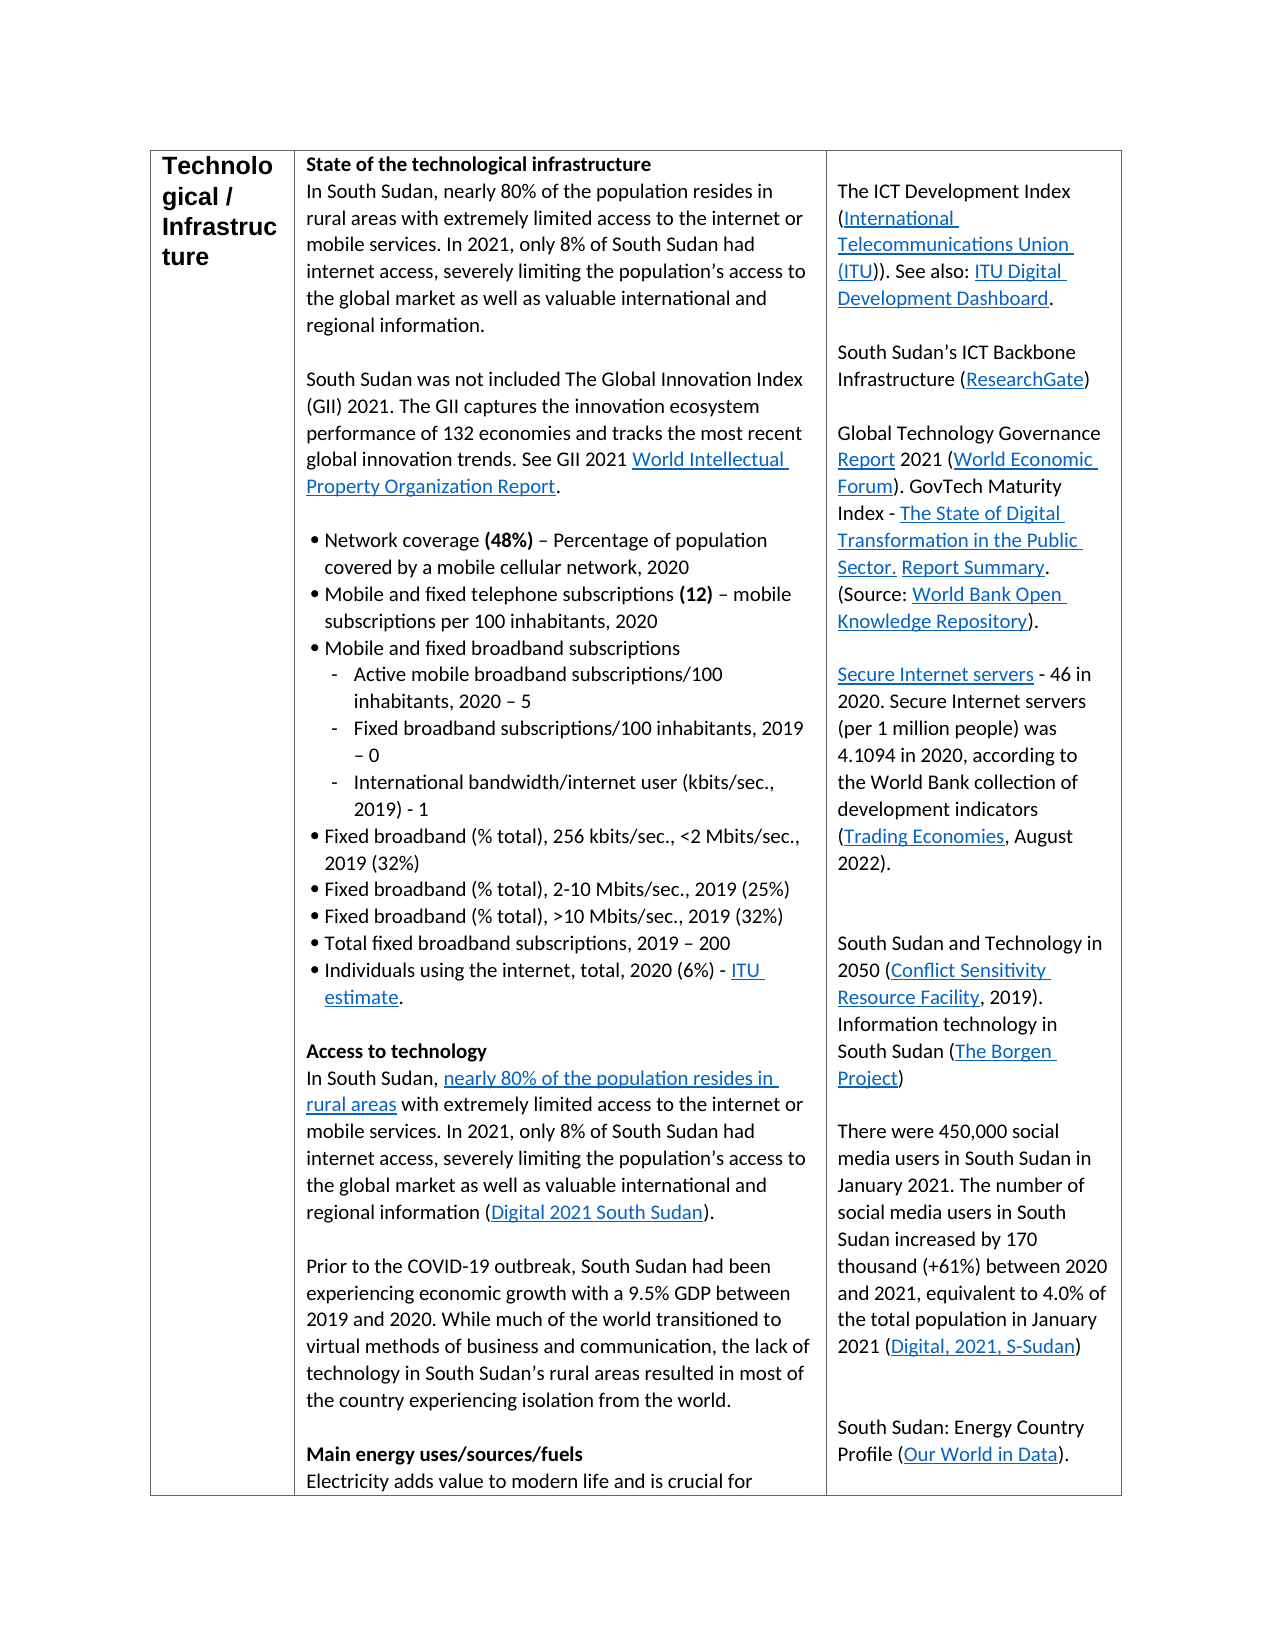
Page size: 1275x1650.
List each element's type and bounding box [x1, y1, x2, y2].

table_cell [827, 151, 1121, 1495]
table_cell [151, 151, 294, 1495]
table_cell [295, 151, 826, 1495]
